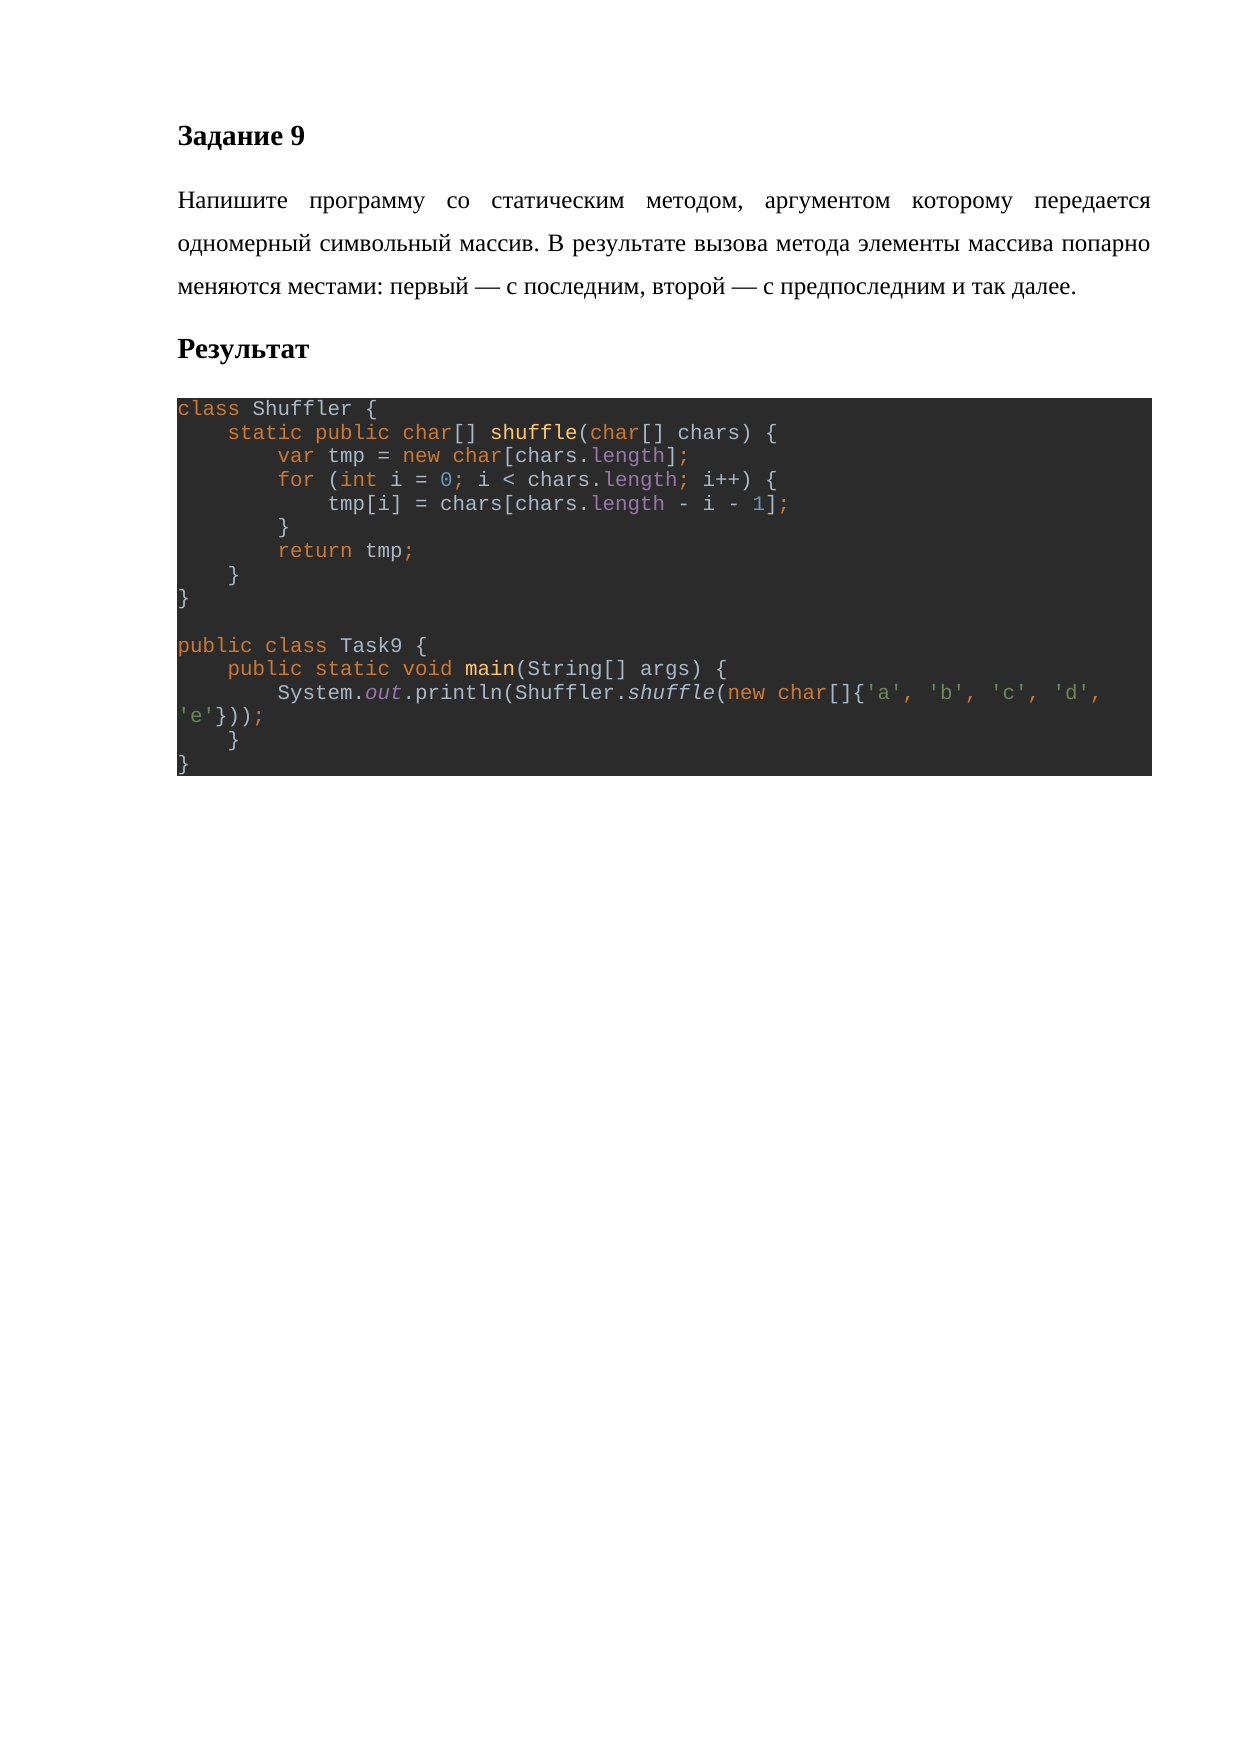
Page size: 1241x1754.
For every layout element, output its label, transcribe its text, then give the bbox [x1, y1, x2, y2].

text class Shuffler { static public char[] shuffle(char[] chars) { var tmp = new char[chars.length]; for (int i = 0; i < chars.length; i++) { tmp[i] = chars[chars.length - i - 1]; } return tmp; } } public class Task9 { public static void main(String[] args) { System.out.println(Shuffler.shuffle(new char[]{'a', 'b', 'c', 'd', 'e'})); } } [177, 398, 1152, 776]
text Напишите программу со статическим методом, аргументом которому передается одномерный символьный массив. В результате вызова метода элементы массива попарно меняются местами: первый — с последним, второй — с предпоследним и так далее. [177, 185, 1152, 300]
text Результат [177, 331, 1152, 365]
text Задание 9 [177, 118, 1152, 152]
